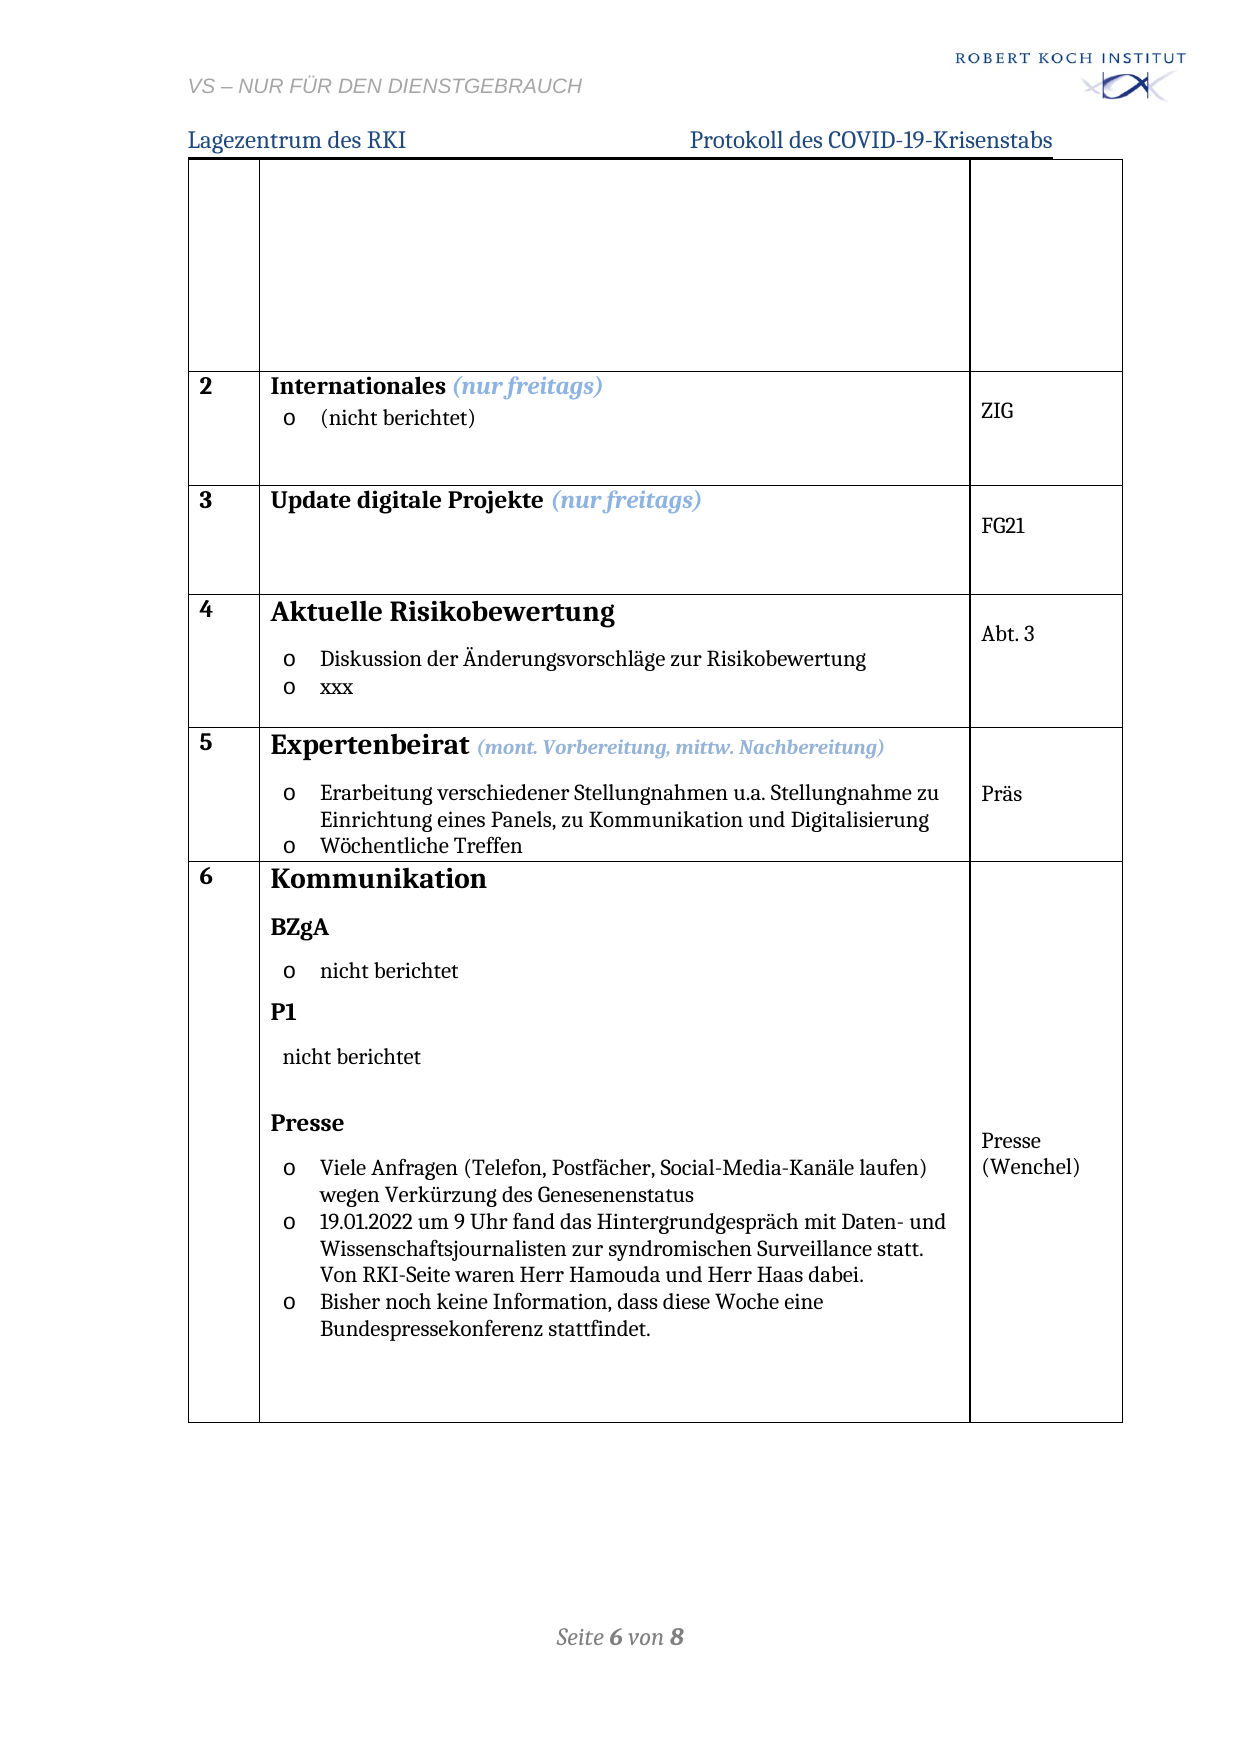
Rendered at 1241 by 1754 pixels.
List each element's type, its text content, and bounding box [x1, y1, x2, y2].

table_cell 1 [189, 160, 259, 371]
table_cell 3 [189, 486, 259, 594]
table_cell Abt. 3 [971, 595, 1122, 727]
table_cell 5 [189, 728, 259, 861]
table_cell FG21 [971, 486, 1122, 594]
table_cell Presse (Wenchel) [971, 862, 1122, 1422]
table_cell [971, 160, 1122, 371]
table_cell 6 [189, 862, 259, 1422]
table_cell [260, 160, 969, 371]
table_cell Kommunikation BZgA nicht berichtet P1 nicht berichtet Presse Viele Anfragen (Telefon, Postfächer, Social-Media-Kanäle laufen) wegen Verkürzung des Genesenenstatus 19.01.2022 um 9 Uhr fand das Hintergrundgespräch mit Daten- und Wissenschaftsjournalisten zur syndromischen Surveillance statt. Von RKI-Seite waren Herr Hamouda und Herr Haas dabei. Bisher noch keine Information, dass diese Woche eine Bundespressekonferenz stattfindet. [260, 862, 969, 1422]
table_cell Internationales (nur freitags) (nicht berichtet) [260, 372, 969, 485]
table_cell Expertenbeirat (mont. Vorbereitung, mittw. Nachbereitung) Erarbeitung verschiedener Stellungnahmen u.a. Stellungnahme zu Einrichtung eines Panels, zu Kommunikation und Digitalisierung Wöchentliche Treffen [260, 728, 969, 861]
table_cell 4 [189, 595, 259, 727]
table_cell 2 [189, 372, 259, 485]
table_cell ZIG [971, 372, 1122, 485]
table_cell Aktuelle Risikobewertung Diskussion der Änderungsvorschläge zur Risikobewertung xxx [260, 595, 969, 727]
picture [947, 28, 1207, 105]
table_cell Präs [971, 728, 1122, 861]
table_cell Update digitale Projekte (nur freitags) [260, 486, 969, 594]
